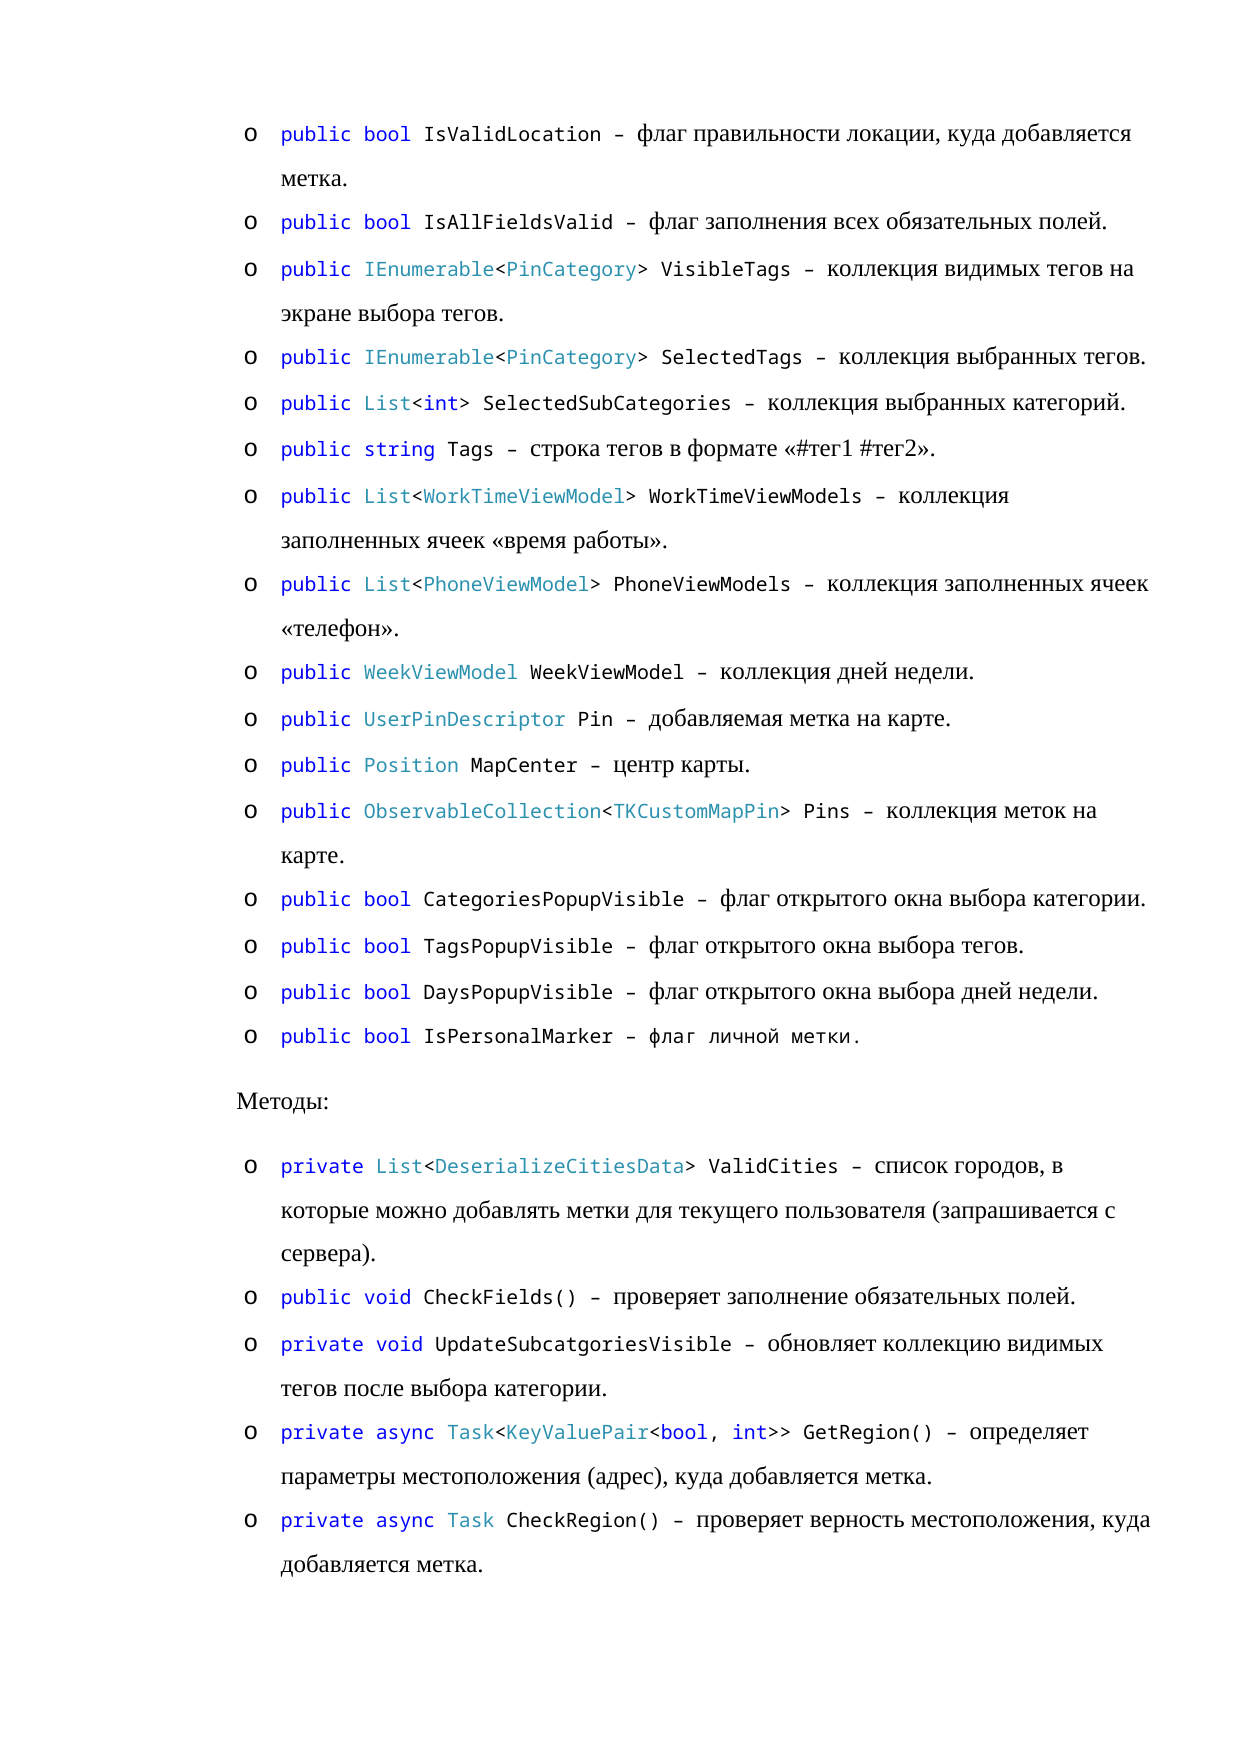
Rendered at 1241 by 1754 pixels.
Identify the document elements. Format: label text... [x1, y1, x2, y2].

list public IEnumerable<PinCategory> SelectedTags – коллекция выбранных тегов. [243, 341, 1152, 372]
list public bool CategoriesPopupVisible – флаг открытого окна выбора категории. [243, 883, 1152, 914]
list private void UpdateSubcatgoriesVisible – обновляет коллекцию видимых тегов после выбора категории. [243, 1328, 1152, 1402]
list public bool DaysPopupVisible – флаг открытого окна выбора дней недели. [243, 976, 1152, 1007]
list public bool IsAllFieldsValid – флаг заполнения всех обязательных полей. [243, 206, 1152, 237]
list public void CheckFields() – проверяет заполнение обязательных полей. [243, 1281, 1152, 1312]
list public bool IsValidLocation – флаг правильности локации, куда добавляется метка. [243, 118, 1152, 192]
list private async Task<KeyValuePair<bool, int>> GetRegion() – определяет параметры местоположения (адрес), куда добавляется метка. [243, 1416, 1152, 1490]
list public UserPinDescriptor Pin – добавляемая метка на карте. [243, 703, 1152, 733]
list private async Task CheckRegion() – проверяет верность местоположения, куда добавляется метка. [243, 1504, 1152, 1578]
list public string Tags – строка тегов в формате «#тег1 #тег2». [243, 433, 1152, 464]
list private List<DeserializeCitiesData> ValidCities – список городов, в которые можно добавлять метки для текущего пользователя (запрашивается с сервера). [243, 1150, 1152, 1267]
list public WeekViewModel WeekViewModel – коллекция дней недели. [243, 656, 1152, 687]
list public ObservableCollection<TKCustomMapPin> Pins – коллекция меток на карте. [243, 795, 1152, 869]
list public List<PhoneViewModel> PhoneViewModels – коллекция заполненных ячеек «телефон». [243, 568, 1152, 642]
text Методы: [236, 1086, 1152, 1115]
list public Position MapCenter – центр карты. [243, 749, 1152, 780]
list public List<int> SelectedSubCategories – коллекция выбранных категорий. [243, 387, 1152, 418]
list public bool TagsPopupVisible – флаг открытого окна выбора тегов. [243, 930, 1152, 961]
list public bool IsPersonalMarker – флаг личной метки. [243, 1022, 1152, 1051]
list public List<WorkTimeViewModel> WorkTimeViewModels – коллекция заполненных ячеек «время работы». [243, 480, 1152, 554]
list public IEnumerable<PinCategory> VisibleTags – коллекция видимых тегов на экране выбора тегов. [243, 253, 1152, 327]
